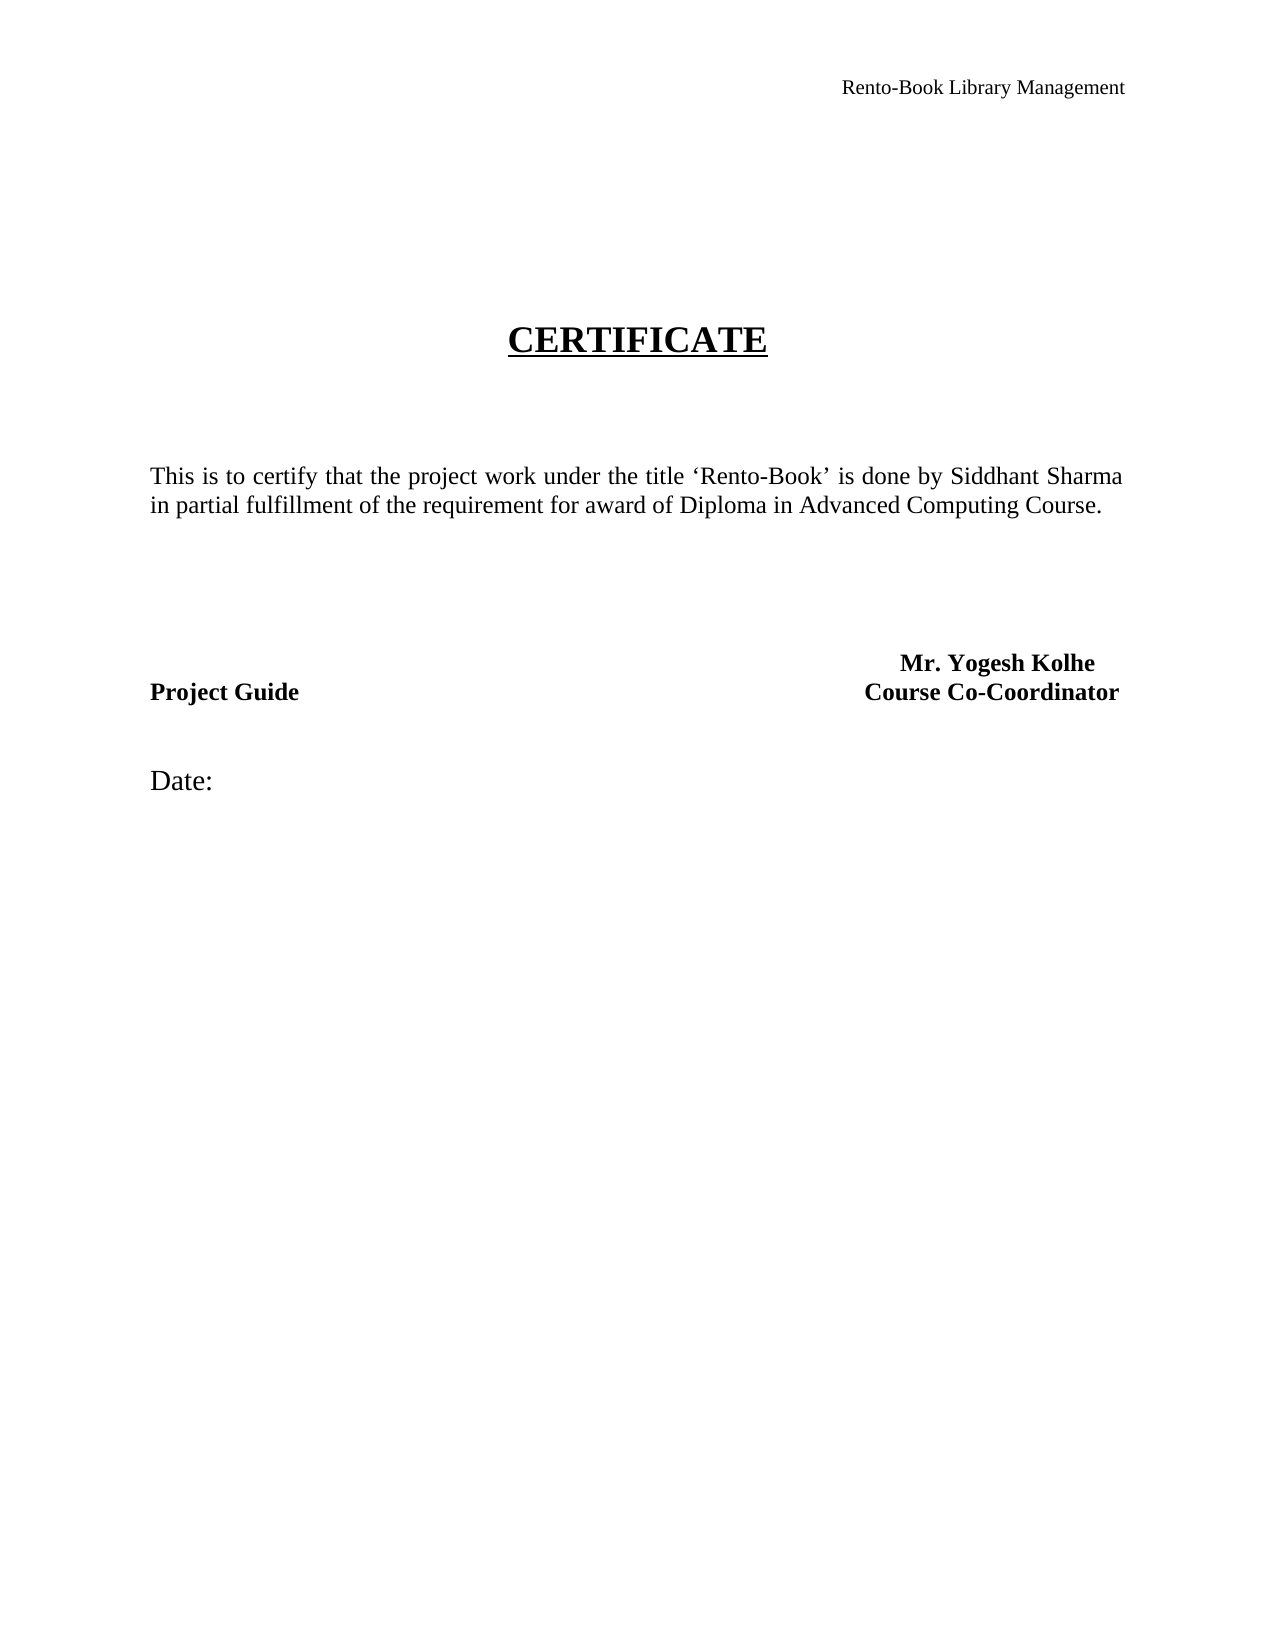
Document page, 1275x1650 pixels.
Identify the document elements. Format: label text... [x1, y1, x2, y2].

text Project Guide Course Co-Coordinator [150, 677, 1125, 734]
text CERTIFICATE [150, 318, 1125, 361]
text Date: [150, 763, 1125, 797]
text This is to certify that the project work under the title ‘Rento-Book’ is done by Siddhant Sharma in partial fulfillment of the requirement for award of Diploma in Advanced Computing Course. [150, 461, 1125, 519]
text Mr. Yogesh Kolhe [150, 648, 1125, 677]
